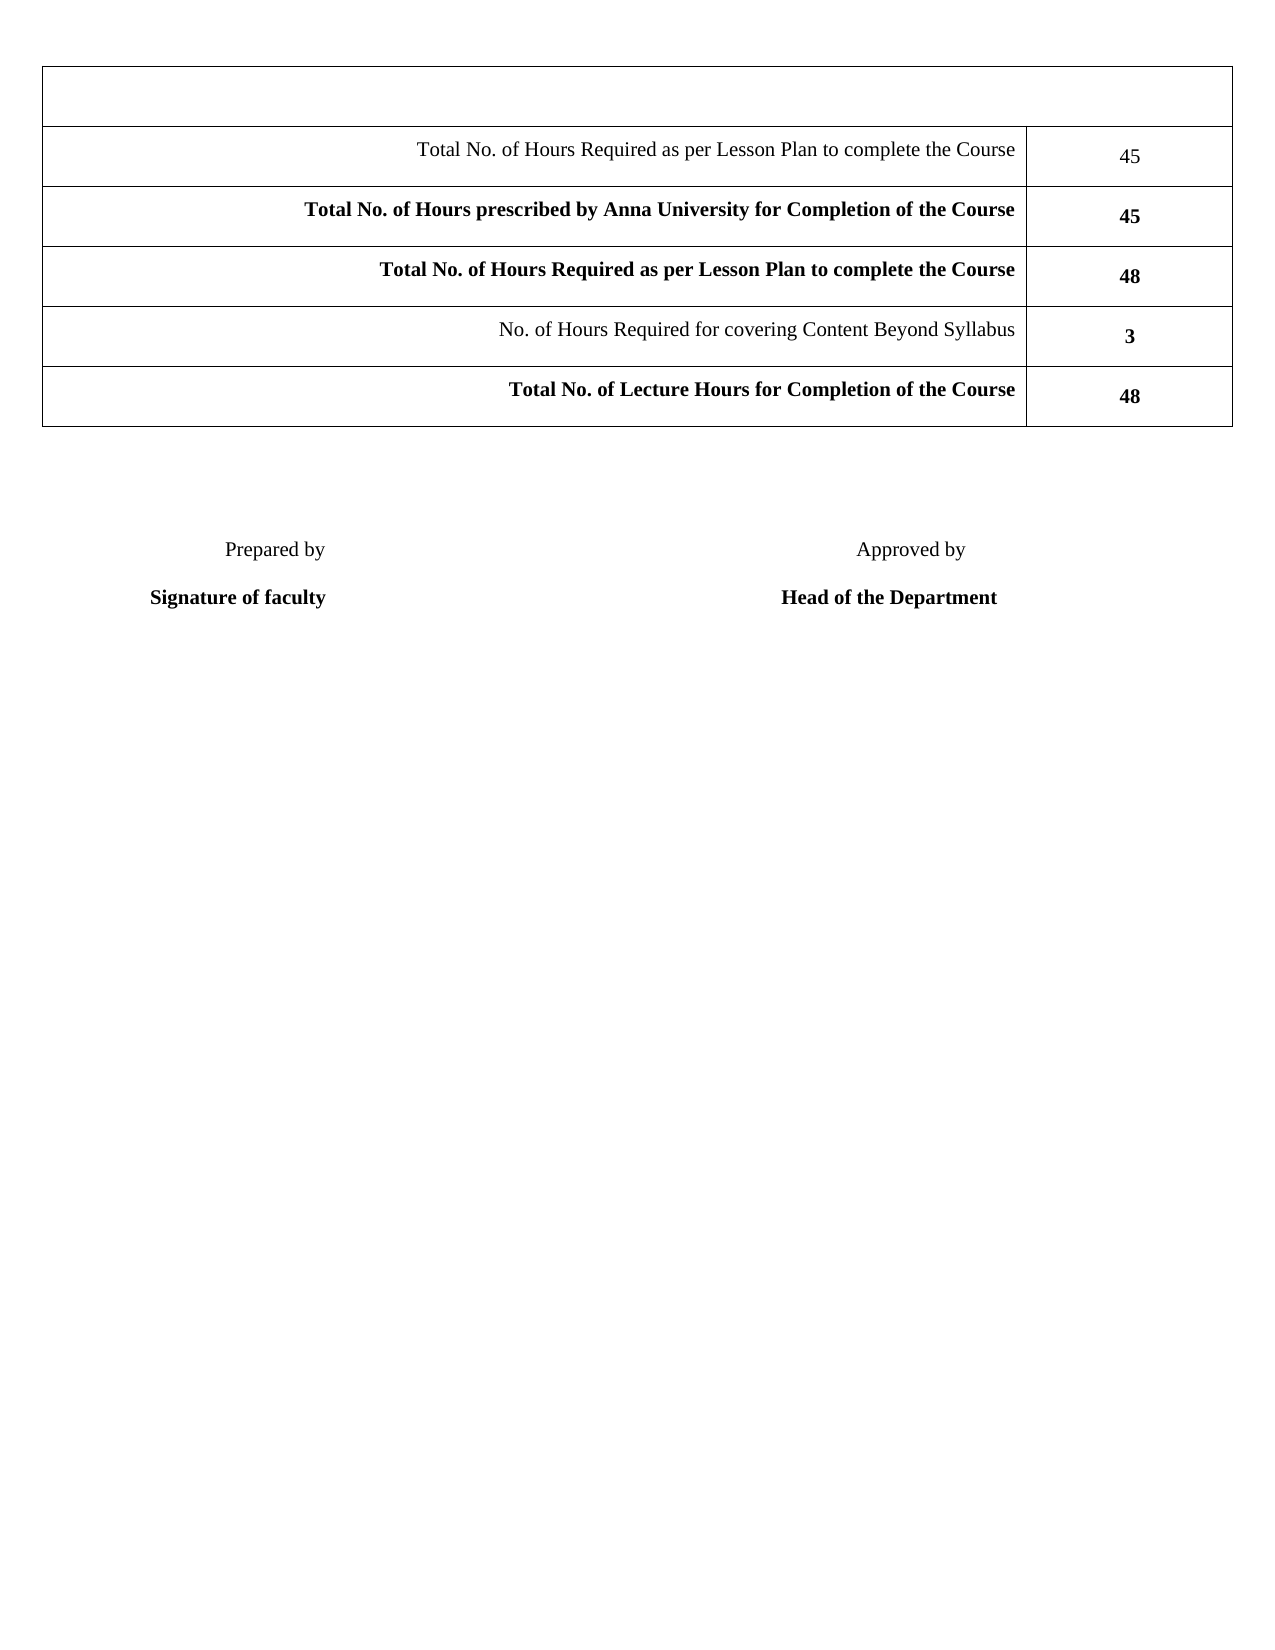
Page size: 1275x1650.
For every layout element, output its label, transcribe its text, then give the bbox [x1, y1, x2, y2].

table_cell Total No. of Hours prescribed by Anna University for Completion of the Course [43, 187, 1026, 246]
table_cell [43, 67, 1232, 126]
table_cell Total No. of Hours Required as per Lesson Plan to complete the Course [43, 127, 1026, 186]
table_cell 48 [1027, 367, 1232, 426]
text Prepared by Approved by [150, 537, 1125, 561]
table_cell 3 [1027, 307, 1232, 366]
table_cell Total No. of Lecture Hours for Completion of the Course [43, 367, 1026, 426]
table_cell 45 [1027, 187, 1232, 246]
table_cell Total No. of Hours Required as per Lesson Plan to complete the Course [43, 247, 1026, 306]
table_cell 45 [1027, 127, 1232, 186]
table_cell 48 [1027, 247, 1232, 306]
table_cell No. of Hours Required for covering Content Beyond Syllabus [43, 307, 1026, 366]
text Signature of faculty Head of the Department [150, 585, 1125, 609]
